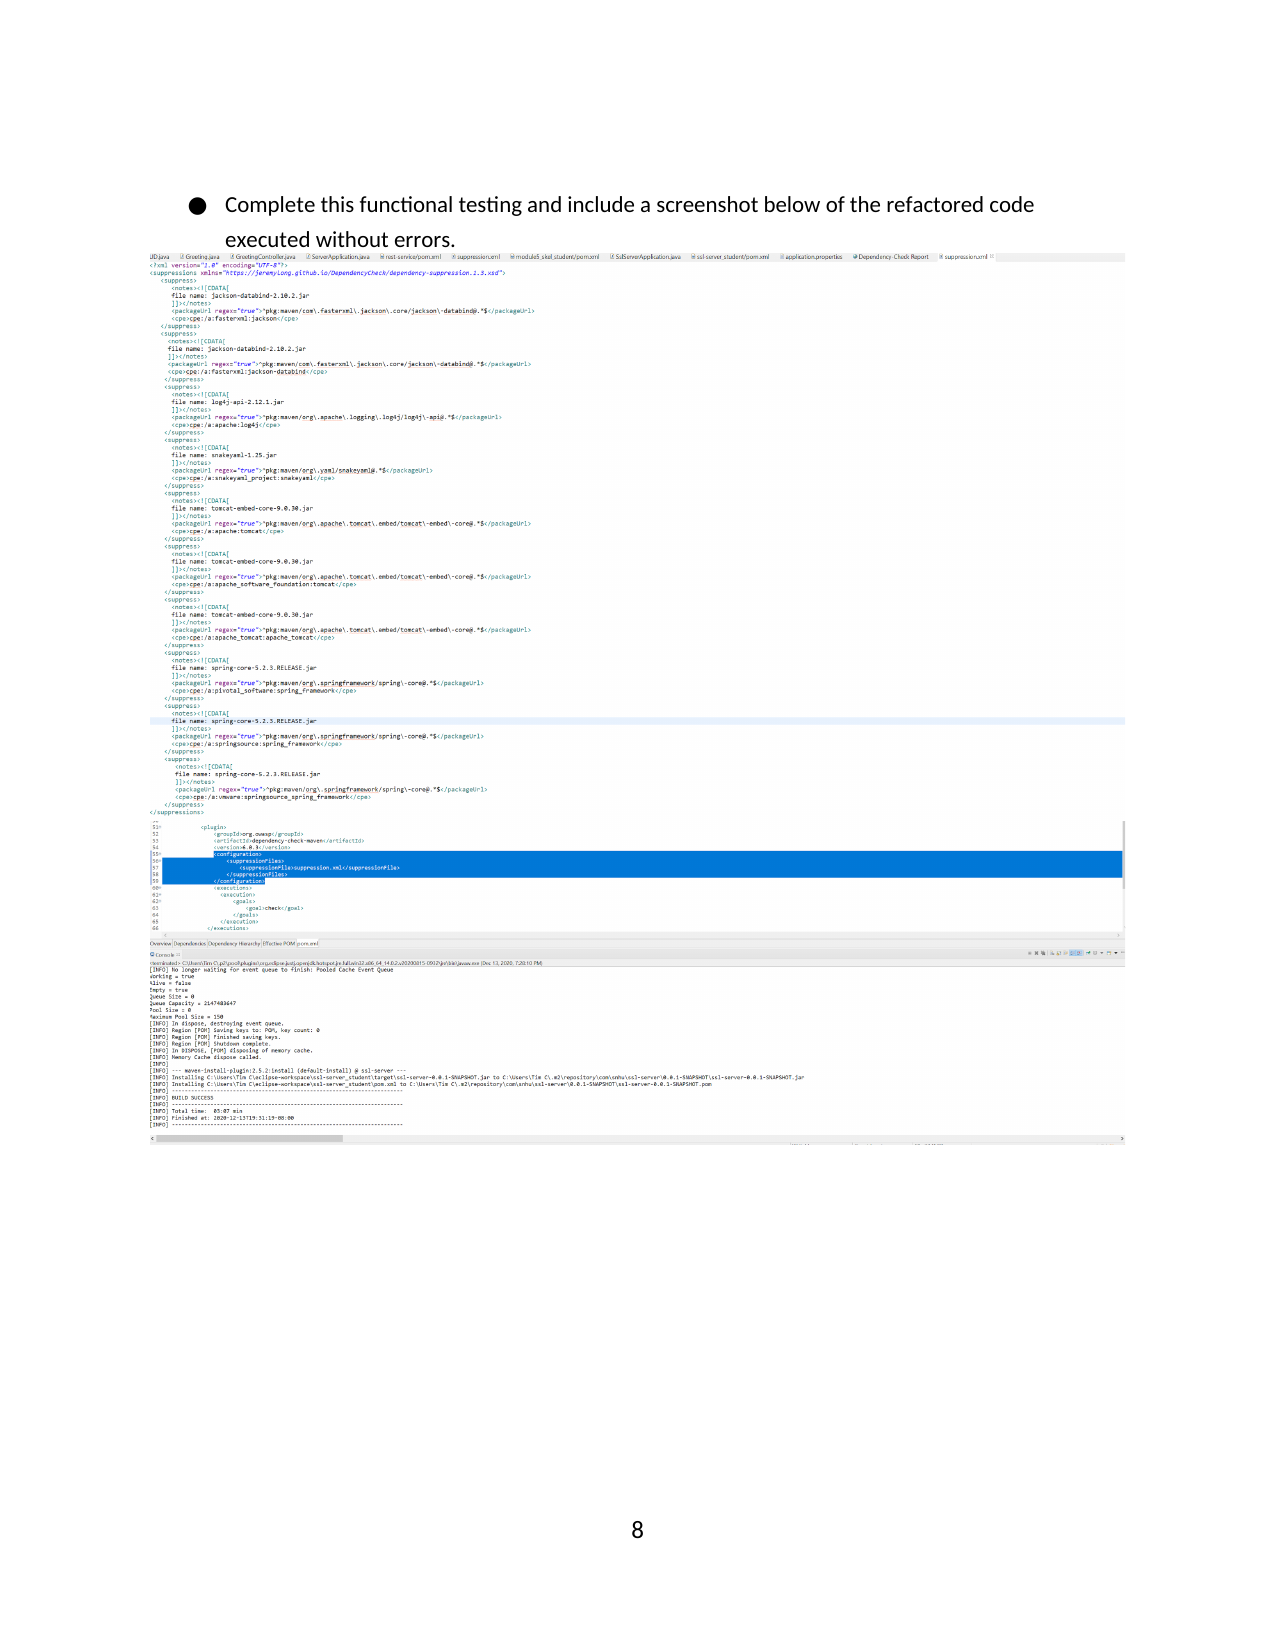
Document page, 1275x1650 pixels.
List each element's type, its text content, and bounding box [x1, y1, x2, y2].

list Complete this functional testing and include a screenshot below of the refactored code executed without errors. [187, 178, 1125, 253]
picture [150, 253, 1125, 1145]
